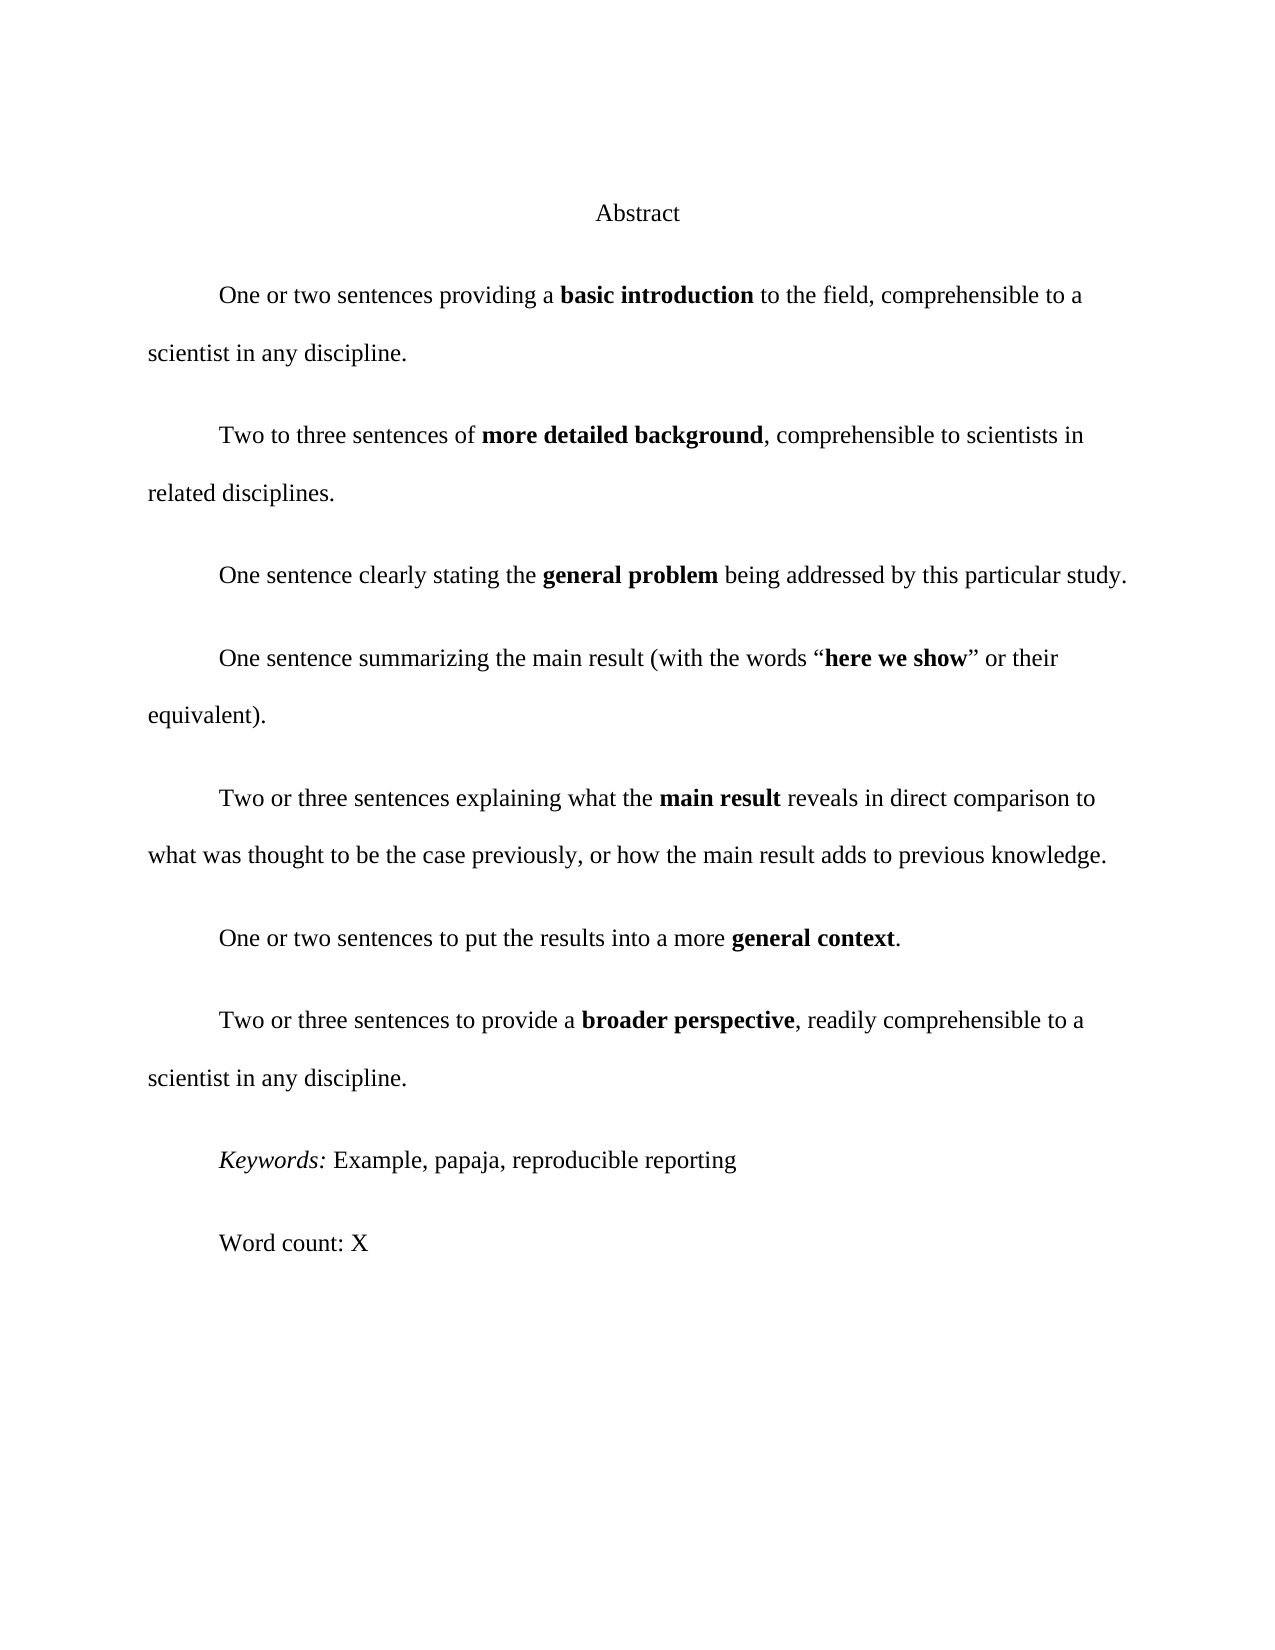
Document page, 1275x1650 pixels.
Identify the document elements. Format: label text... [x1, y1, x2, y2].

text Two or three sentences explaining what the main result reveals in direct comparison to what was thought to be the case previously, or how the main result adds to previous knowledge. [148, 783, 1127, 869]
text Word count: X [148, 1228, 1127, 1256]
text Two to three sentences of more detailed background, comprehensible to scientists in related disciplines. [148, 420, 1127, 506]
text One sentence clearly stating the general problem being addressed by this particular study. [148, 560, 1127, 589]
text One sentence summarizing the main result (with the words “here we show” or their equivalent). [148, 643, 1127, 729]
text One or two sentences providing a basic introduction to the field, comprehensible to a scientist in any discipline. [148, 280, 1127, 366]
text Two or three sentences to provide a broader perspective, readily comprehensible to a scientist in any discipline. [148, 1005, 1127, 1091]
text Keywords: Example, papaja, reproducible reporting [148, 1145, 1127, 1174]
text One or two sentences to put the results into a more general context. [148, 923, 1127, 951]
text Abstract [148, 198, 1127, 226]
